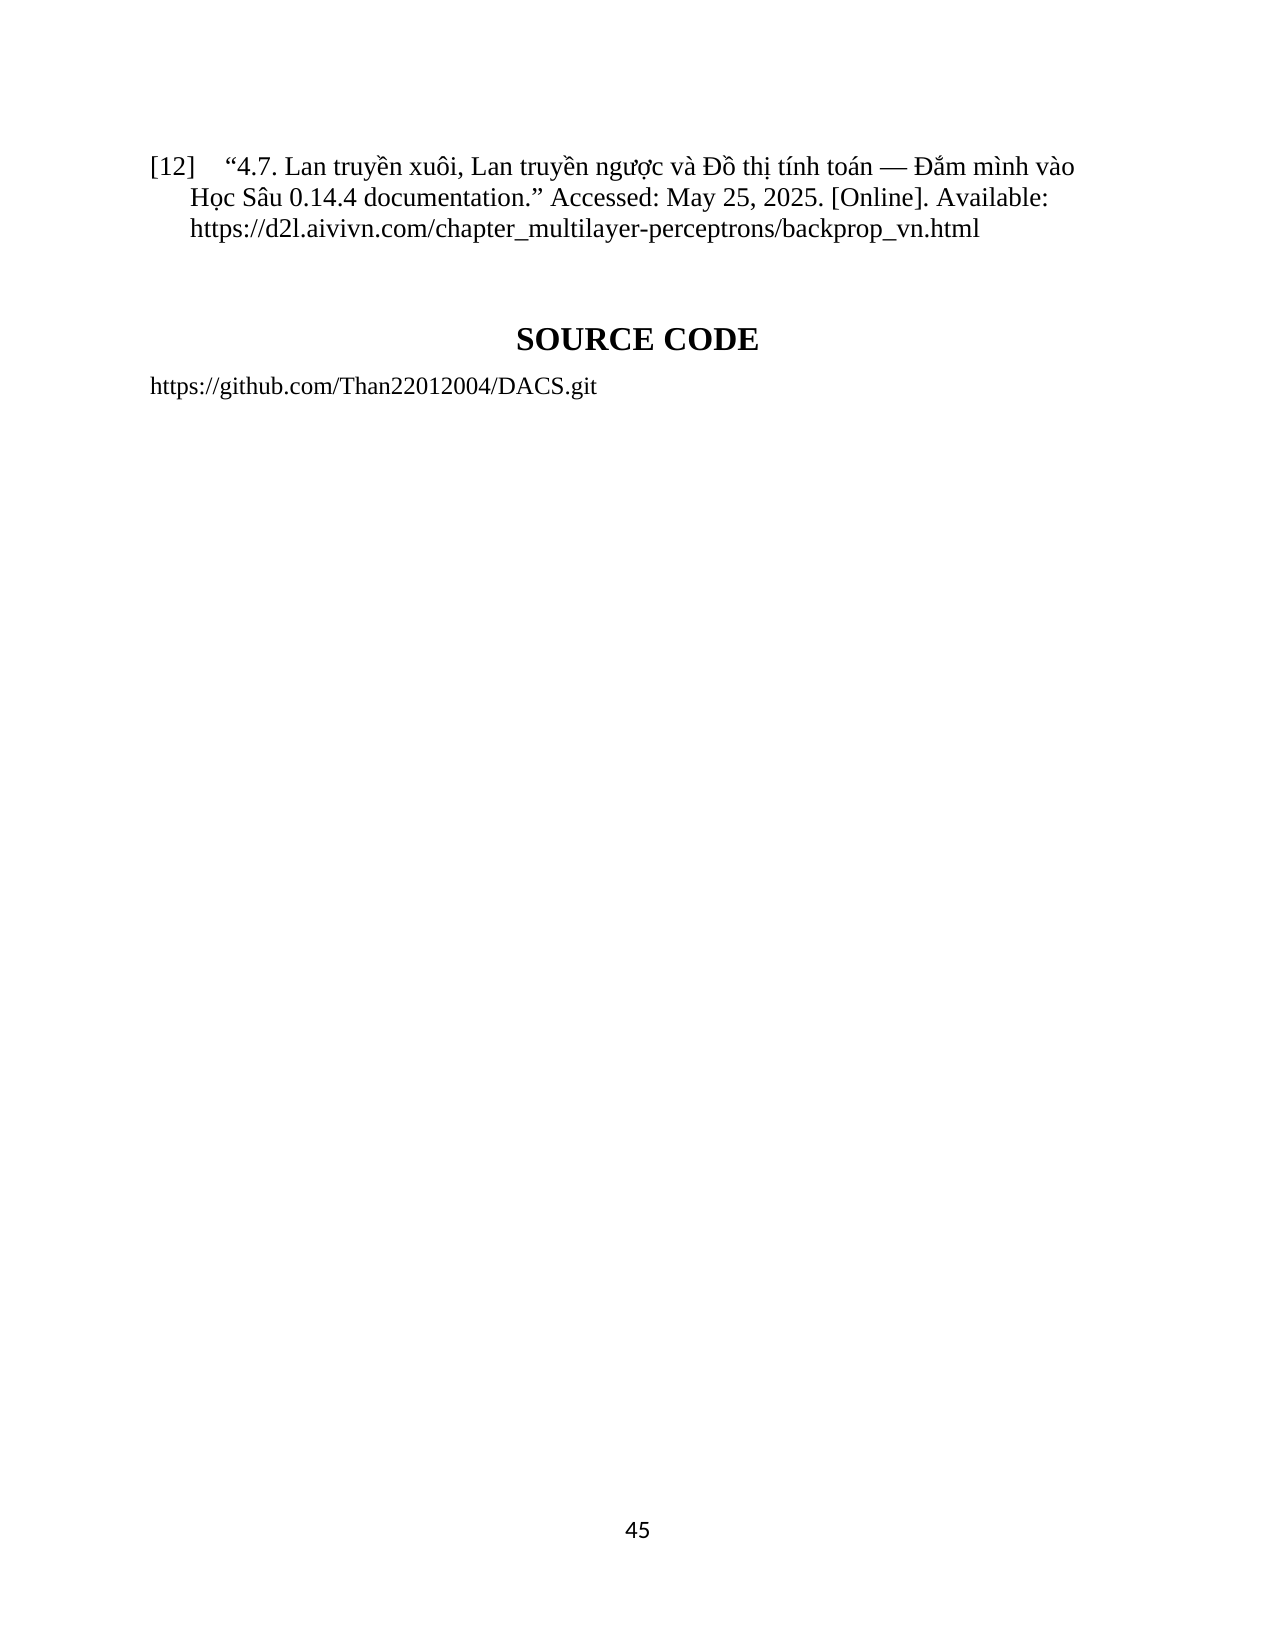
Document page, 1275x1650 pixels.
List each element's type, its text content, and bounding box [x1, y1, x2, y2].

subtitle SOURCE CODE [150, 319, 1125, 357]
text https://github.com/Than22012004/DACS.git [150, 371, 1125, 400]
text [12] “4.7. Lan truyền xuôi, Lan truyền ngược và Đồ thị tính toán — Đắm mình vào Học Sâu 0.14.4 documentation.” Accessed: May 25, 2025. [Online]. Available: https://d2l.aivivn.com/chapter_multilayer-perceptrons/backprop_vn.html [150, 150, 1125, 243]
